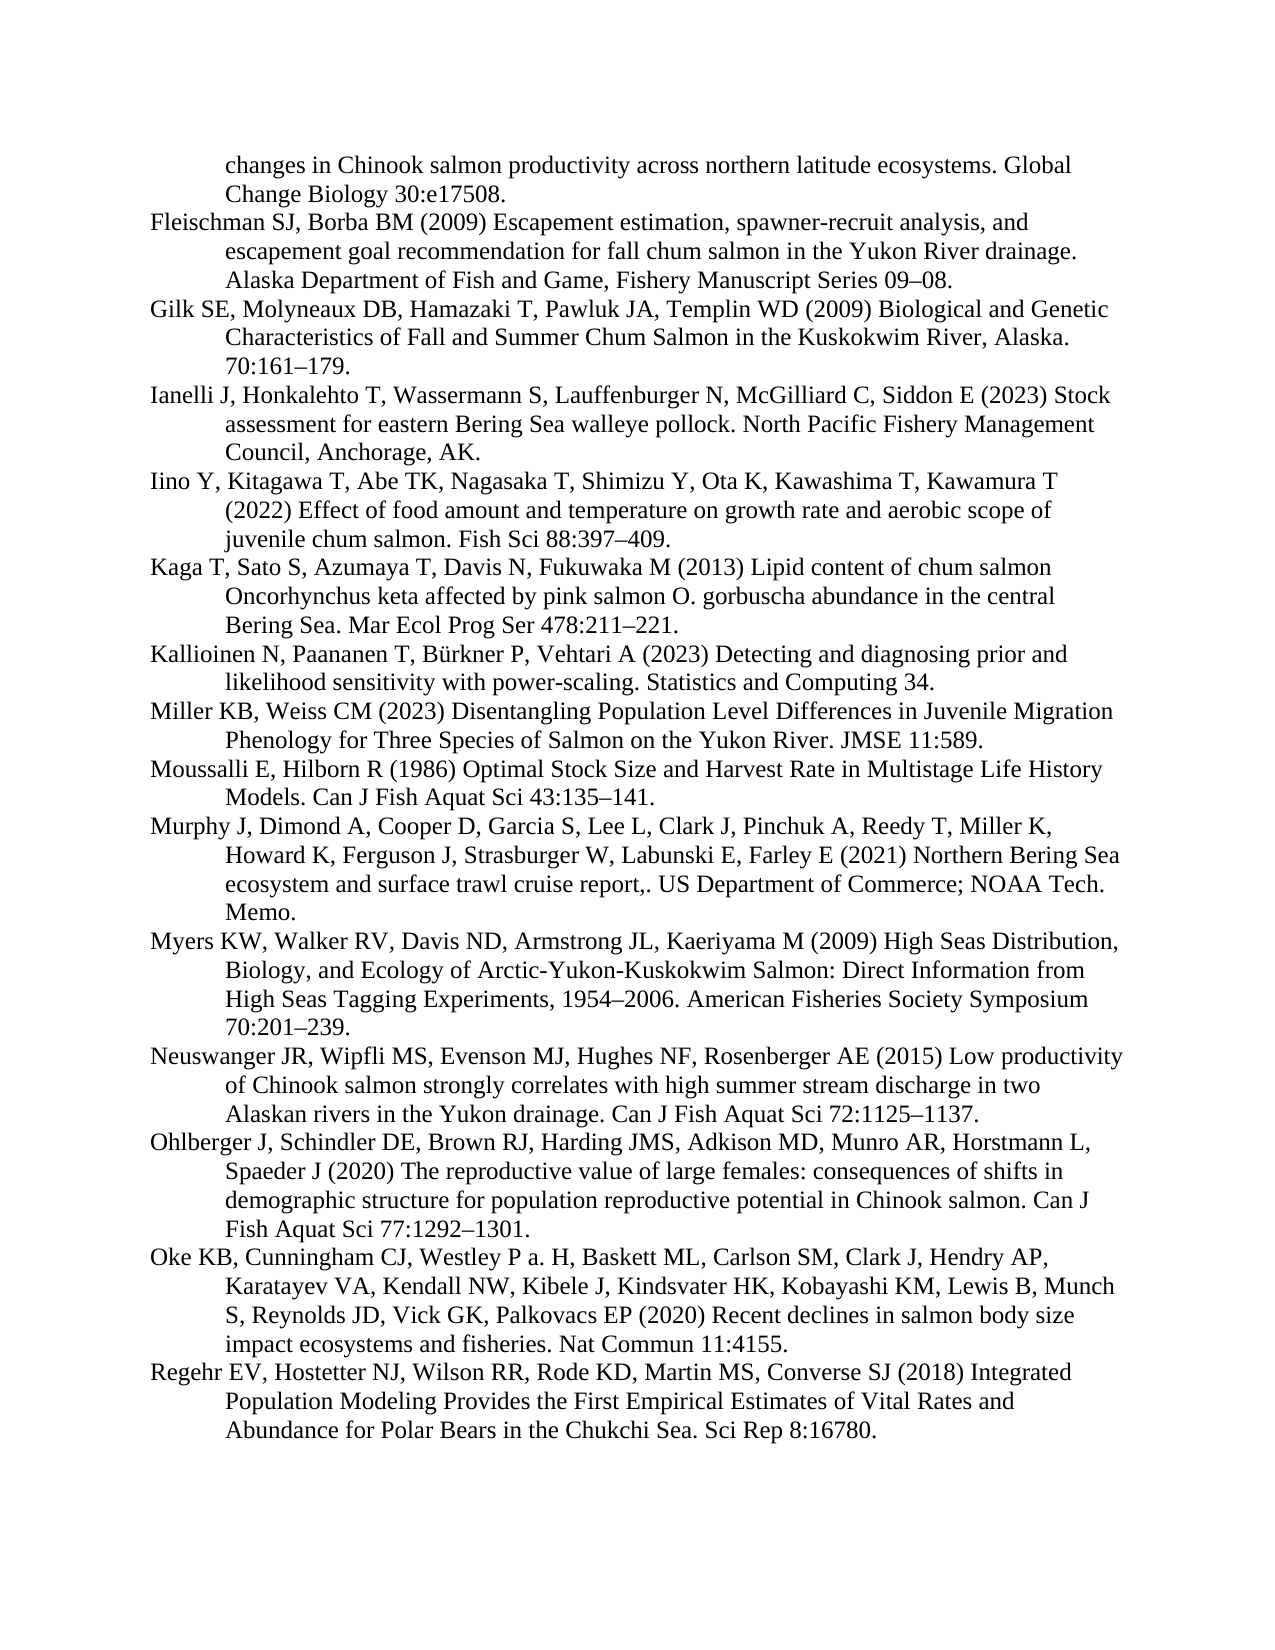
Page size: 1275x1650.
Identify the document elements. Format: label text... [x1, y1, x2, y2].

text Oke KB, Cunningham CJ, Westley P a. H, Baskett ML, Carlson SM, Clark J, Hendry AP, Karatayev VA, Kendall NW, Kibele J, Kindsvater HK, Kobayashi KM, Lewis B, Munch S, Reynolds JD, Vick GK, Palkovacs EP (2020) Recent declines in salmon body size impact ecosystems and fisheries. Nat Commun 11:4155. [150, 1242, 1125, 1357]
text Ohlberger J, Schindler DE, Brown RJ, Harding JMS, Adkison MD, Munro AR, Horstmann L, Spaeder J (2020) The reproductive value of large females: consequences of shifts in demographic structure for population reproductive potential in Chinook salmon. Can J Fish Aquat Sci 77:1292–1301. [150, 1127, 1125, 1242]
text Ianelli J, Honkalehto T, Wassermann S, Lauffenburger N, McGilliard C, Siddon E (2023) Stock assessment for eastern Bering Sea walleye pollock. North Pacific Fishery Management Council, Anchorage, AK. [150, 380, 1125, 466]
text Neuswanger JR, Wipfli MS, Evenson MJ, Hughes NF, Rosenberger AE (2015) Low productivity of Chinook salmon strongly correlates with high summer stream discharge in two Alaskan rivers in the Yukon drainage. Can J Fish Aquat Sci 72:1125–1137. [150, 1041, 1125, 1127]
text Myers KW, Walker RV, Davis ND, Armstrong JL, Kaeriyama M (2009) High Seas Distribution, Biology, and Ecology of Arctic-Yukon-Kuskokwim Salmon: Direct Information from High Seas Tagging Experiments, 1954–2006. American Fisheries Society Symposium 70:201–239. [150, 926, 1125, 1041]
text Kallioinen N, Paananen T, Bürkner P, Vehtari A (2023) Detecting and diagnosing prior and likelihood sensitivity with power-scaling. Statistics and Computing 34. [150, 639, 1125, 696]
text Fleischman SJ, Borba BM (2009) Escapement estimation, spawner-recruit analysis, and escapement goal recommendation for fall chum salmon in the Yukon River drainage. Alaska Department of Fish and Game, Fishery Manuscript Series 09–08. [150, 207, 1125, 294]
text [150, 150, 1125, 207]
text Moussalli E, Hilborn R (1986) Optimal Stock Size and Harvest Rate in Multistage Life History Models. Can J Fish Aquat Sci 43:135–141. [150, 754, 1125, 811]
text Kaga T, Sato S, Azumaya T, Davis N, Fukuwaka M (2013) Lipid content of chum salmon Oncorhynchus keta affected by pink salmon O. gorbuscha abundance in the central Bering Sea. Mar Ecol Prog Ser 478:211–221. [150, 552, 1125, 639]
text Miller KB, Weiss CM (2023) Disentangling Population Level Differences in Juvenile Migration Phenology for Three Species of Salmon on the Yukon River. JMSE 11:589. [150, 696, 1125, 754]
text Iino Y, Kitagawa T, Abe TK, Nagasaka T, Shimizu Y, Ota K, Kawashima T, Kawamura T (2022) Effect of food amount and temperature on growth rate and aerobic scope of juvenile chum salmon. Fish Sci 88:397–409. [150, 466, 1125, 552]
text Gilk SE, Molyneaux DB, Hamazaki T, Pawluk JA, Templin WD (2009) Biological and Genetic Characteristics of Fall and Summer Chum Salmon in the Kuskokwim River, Alaska. 70:161–179. [150, 294, 1125, 380]
text Murphy J, Dimond A, Cooper D, Garcia S, Lee L, Clark J, Pinchuk A, Reedy T, Miller K, Howard K, Ferguson J, Strasburger W, Labunski E, Farley E (2021) Northern Bering Sea ecosystem and surface trawl cruise report,. US Department of Commerce; NOAA Tech. Memo. [150, 811, 1125, 926]
text Regehr EV, Hostetter NJ, Wilson RR, Rode KD, Martin MS, Converse SJ (2018) Integrated Population Modeling Provides the First Empirical Estimates of Vital Rates and Abundance for Polar Bears in the Chukchi Sea. Sci Rep 8:16780. [150, 1357, 1125, 1444]
